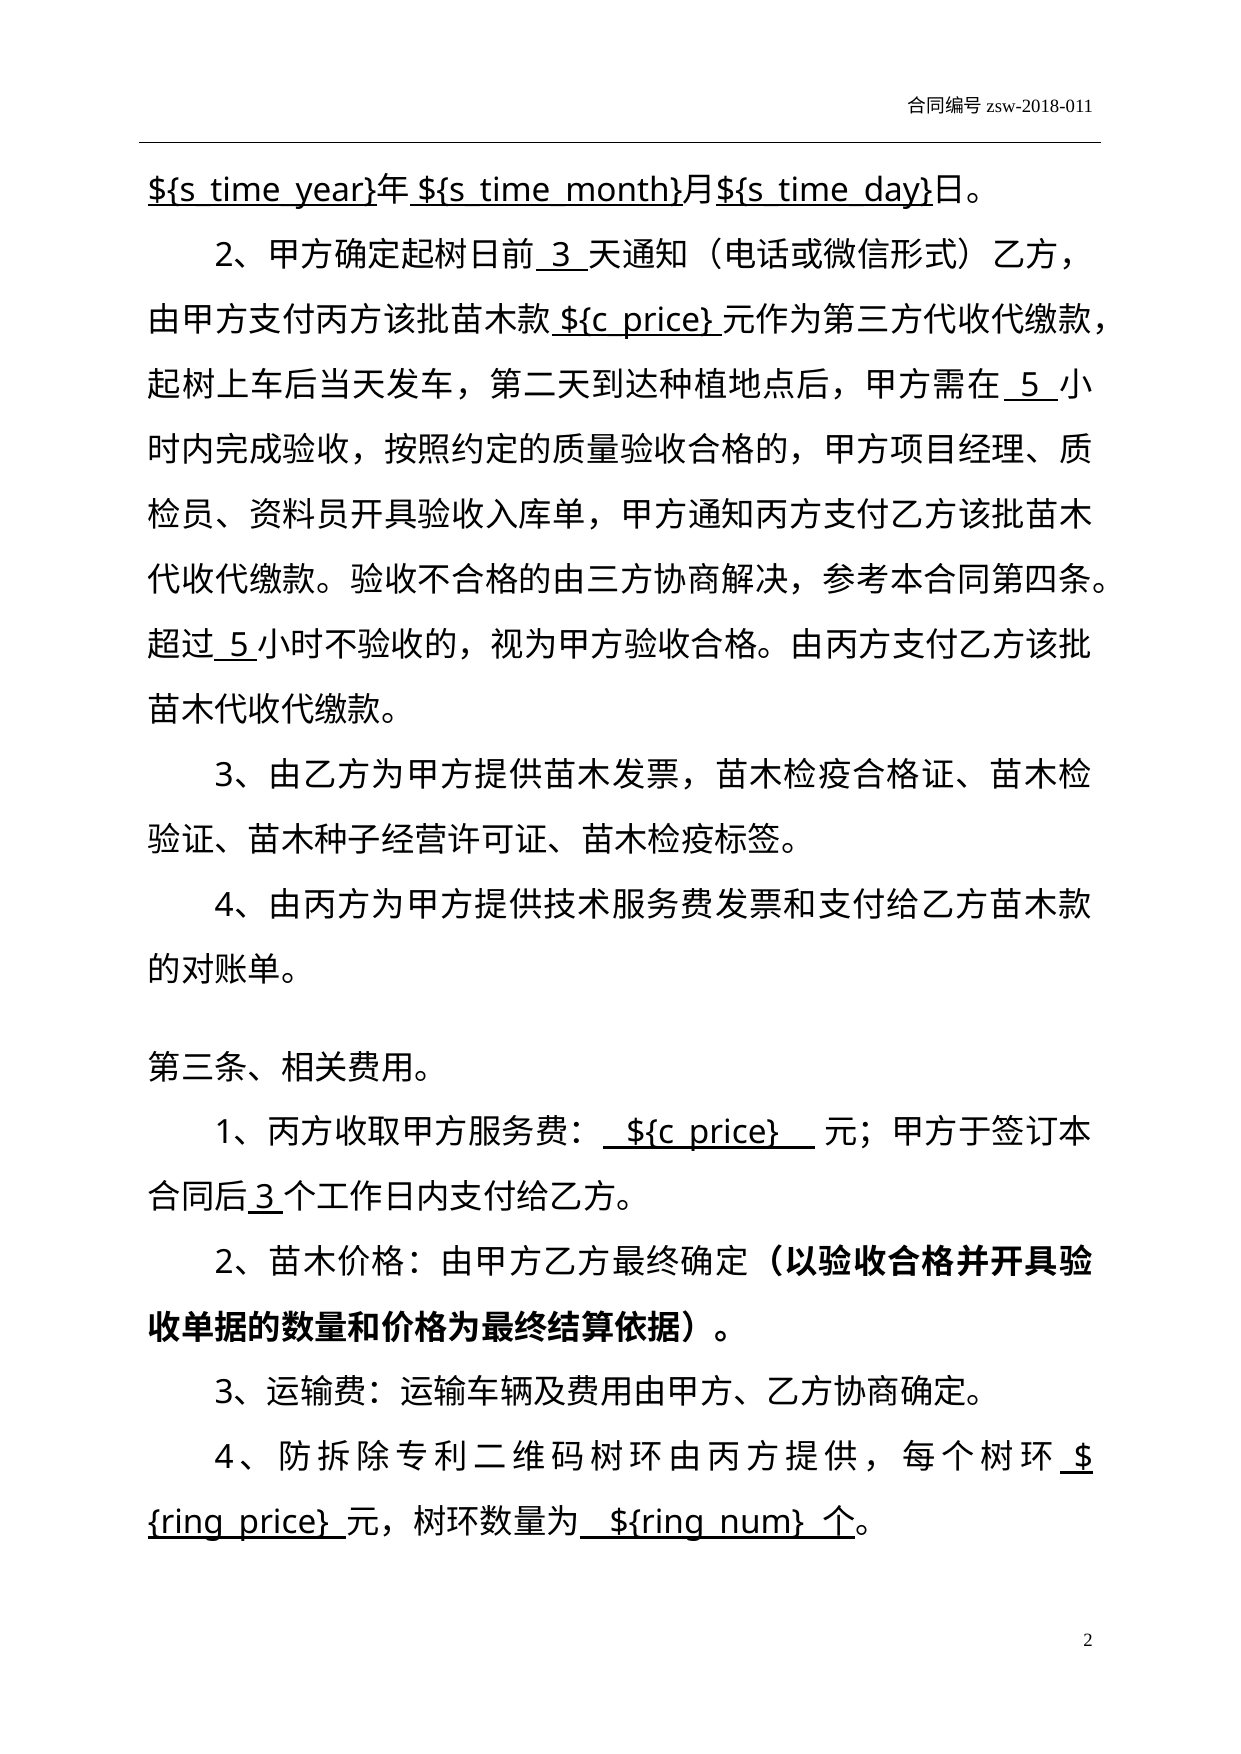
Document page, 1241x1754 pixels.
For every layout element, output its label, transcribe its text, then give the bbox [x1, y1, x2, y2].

text 3、运输费：运输车辆及费用由甲方、乙方协商确定。 [148, 1357, 1093, 1422]
text 第三条、相关费用。 [148, 1032, 1093, 1097]
text 2、甲方确定起树日前 3 天通知（电话或微信形式）乙方，由甲方支付丙方该批苗木款 ${c_price} 元作为第三方代收代缴款，起树上车后当天发车，第二天到达种植地点后，甲方需在 5 小时内完成验收，按照约定的质量验收合格的，甲方项目经理、质检员、资料员开具验收入库单，甲方通知丙方支付乙方该批苗木代收代缴款。验收不合格的由三方协商解决，参考本合同第四条。超过 5 小时不验收的，视为甲方验收合格。由丙方支付乙方该批苗木代收代缴款。 [148, 219, 1093, 739]
text 3、由乙方为甲方提供苗木发票，苗木检疫合格证、苗木检验证、苗木种子经营许可证、苗木检疫标签。 [148, 739, 1093, 869]
text 4、由丙方为甲方提供技术服务费发票和支付给乙方苗木款的对账单。 [148, 869, 1093, 999]
text 2、苗木价格：由甲方乙方最终确定（以验收合格并开具验收单据的数量和价格为最终结算依据）。 [148, 1227, 1093, 1357]
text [148, 154, 1093, 219]
text 1、丙方收取甲方服务费： ${c_price} 元；甲方于签订本合同后 3 个工作日内支付给乙方。 [148, 1097, 1093, 1227]
text 4、防拆除专利二维码树环由丙方提供，每个树环 ${ring_price} 元，树环数量为 ${ring_num} 个。 [148, 1422, 1093, 1552]
